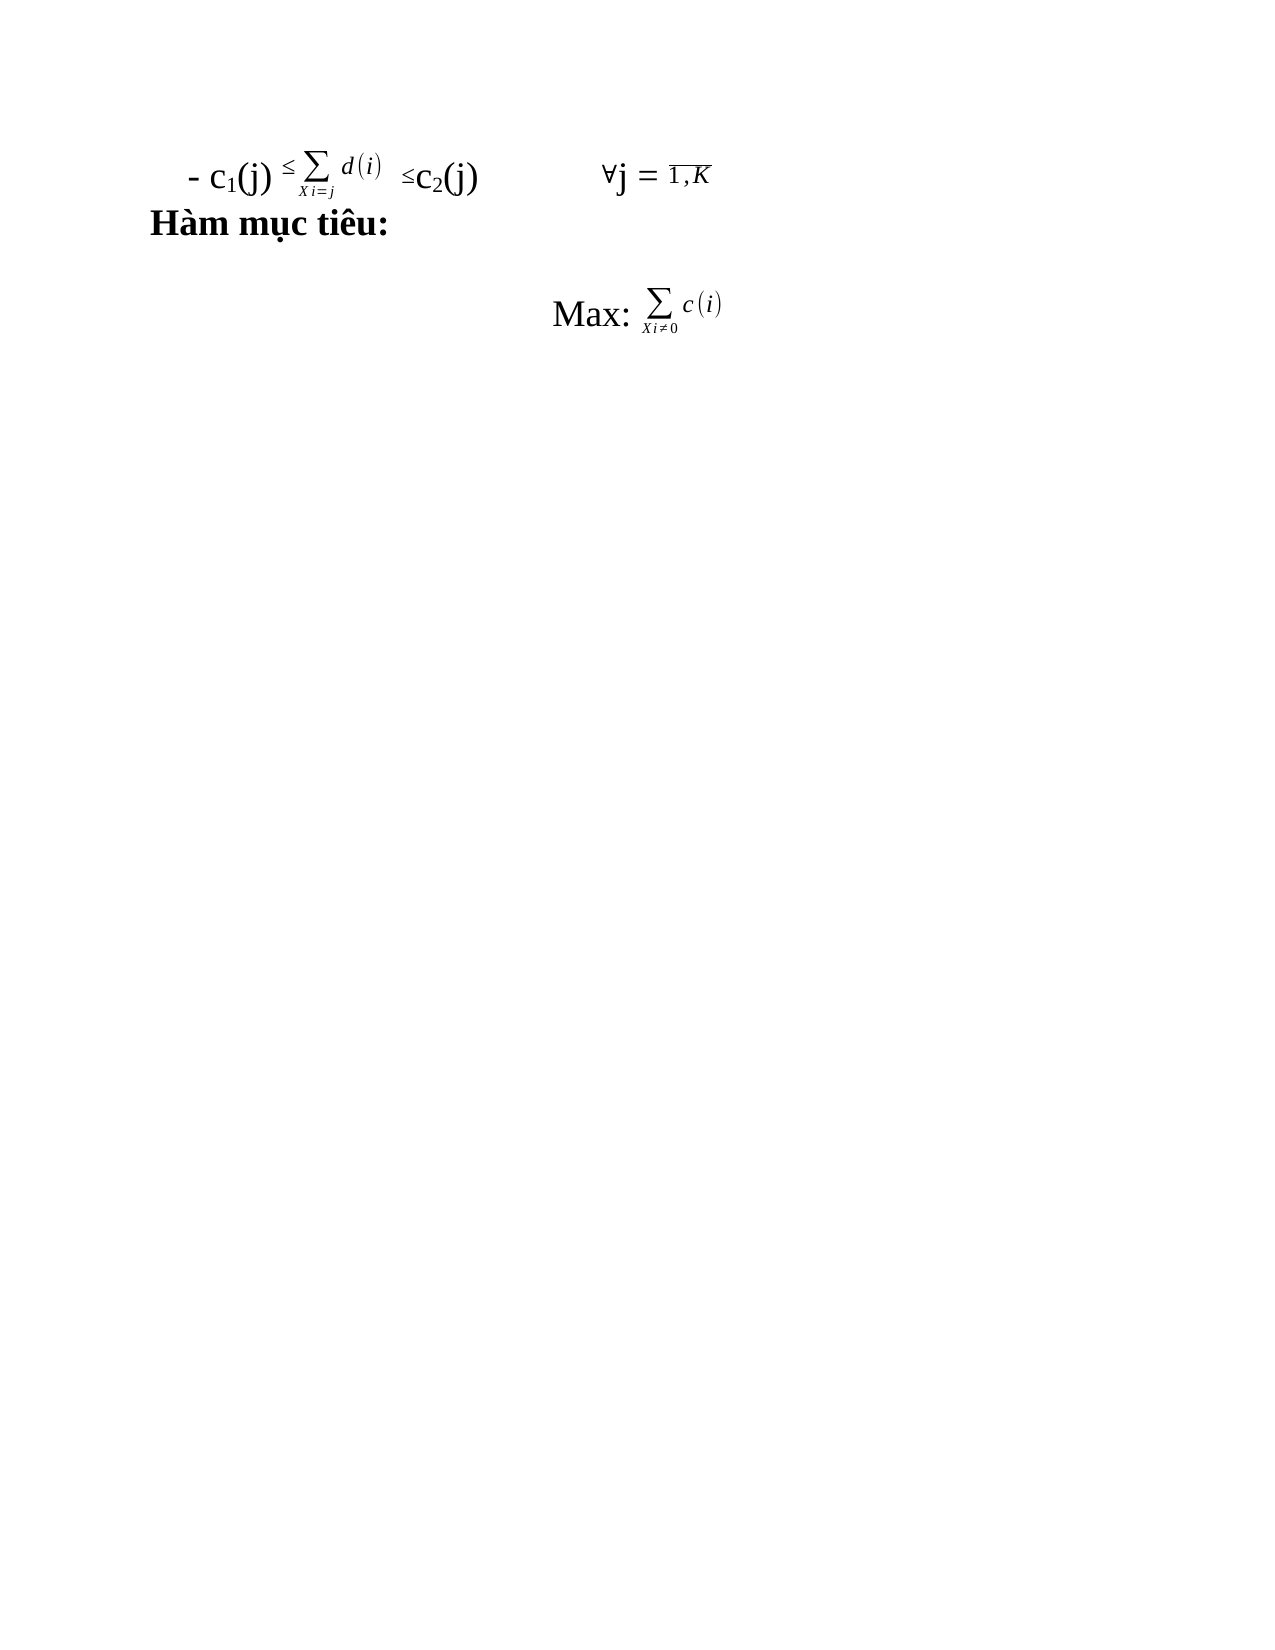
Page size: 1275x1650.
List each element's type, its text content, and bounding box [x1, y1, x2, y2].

text Max: [150, 287, 1125, 338]
text Hàm mục tiêu: [150, 201, 1125, 244]
text - c1(j) c2(j) j = [150, 150, 1125, 201]
